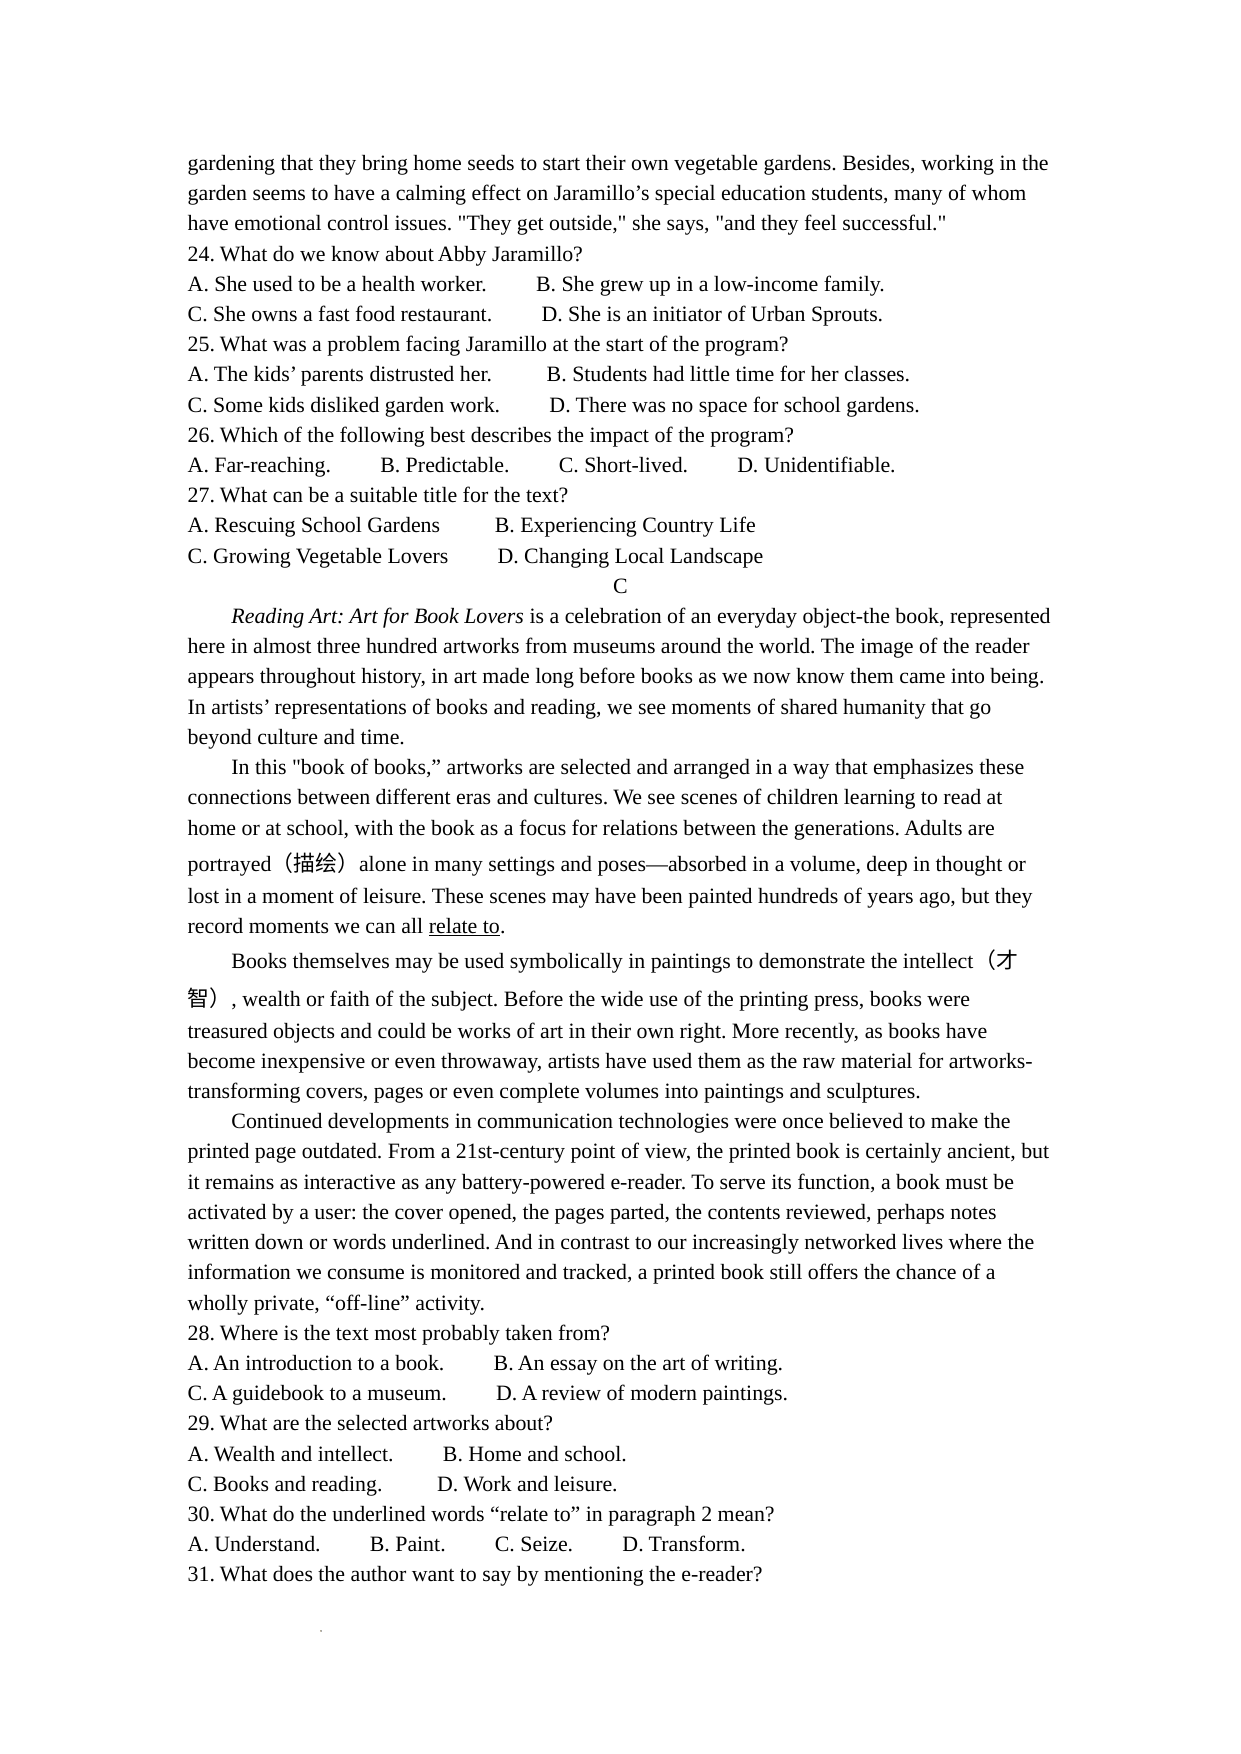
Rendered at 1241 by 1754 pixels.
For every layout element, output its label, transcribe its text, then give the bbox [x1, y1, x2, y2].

text 30. What do the underlined words “relate to” in paragraph 2 mean? [187, 1501, 1053, 1526]
text 25. What was a problem facing Jaramillo at the start of the program? [187, 331, 1053, 356]
text C. Growing Vegetable Lovers D. Changing Local Landscape [187, 543, 1053, 568]
text Continued developments in communication technologies were once believed to make the printed page outdated. From a 21st-century point of view, the printed book is certainly ancient, but it remains as interactive as any battery-powered e-reader. To serve its function, a book must be activated by a user: the cover opened, the pages parted, the contents reviewed, perhaps notes written down or words underlined. And in contrast to our increasingly networked lives where the information we consume is monitored and tracked, a printed book still offers the chance of a wholly private, “off-line” activity. [187, 1108, 1053, 1315]
text A. Rescuing School Gardens B. Experiencing Country Life [187, 512, 1053, 538]
text 24. What do we know about Abby Jaramillo? [187, 241, 1053, 266]
text C. She owns a fast food restaurant. D. She is an initiator of Urban Sprouts. [187, 301, 1053, 326]
text A. An introduction to a book. B. An essay on the art of writing. [187, 1350, 1053, 1375]
text Reading Art: Art for Book Lovers is a celebration of an everyday object-the book, represented here in almost three hundred artworks from museums around the world. The image of the reader appears throughout history, in art made long before books as we now know them came into being. In artists’ representations of books and reading, we see moments of shared humanity that go beyond culture and time. [187, 603, 1053, 749]
text A. Understand. B. Paint. C. Seize. D. Transform. [187, 1531, 1053, 1556]
text 31. What does the author want to say by mentioning the e-reader? [187, 1561, 1053, 1587]
text In this "book of books,” artworks are selected and arranged in a way that emphasizes these connections between different eras and cultures. We see scenes of children learning to read at home or at school, with the book as a focus for relations between the generations. Adults are portrayed（描绘）alone in many settings and poses—absorbed in a volume, deep in thought or lost in a moment of leisure. These scenes may have been painted hundreds of years ago, but they record moments we can all relate to. [187, 754, 1053, 938]
text C. Some kids disliked garden work. D. There was no space for school gardens. [187, 392, 1053, 417]
text A. The kids’ parents distrusted her. B. Students had little time for her classes. [187, 361, 1053, 387]
text 28. Where is the text most probably taken from? [187, 1320, 1053, 1345]
text C. A guidebook to a museum. D. A review of modern paintings. [187, 1380, 1053, 1405]
text A. She used to be a health worker. B. She grew up in a low-income family. [187, 271, 1053, 296]
text 27. What can be a suitable title for the text? [187, 482, 1053, 507]
text C [187, 573, 1053, 598]
text C. Books and reading. D. Work and leisure. [187, 1471, 1053, 1496]
text 29. What are the selected artworks about? [187, 1410, 1053, 1436]
text A. Wealth and intellect. B. Home and school. [187, 1441, 1053, 1466]
text 26. Which of the following best describes the impact of the program? [187, 422, 1053, 447]
text Books themselves may be used symbolically in paintings to demonstrate the intellect（才智）, wealth or faith of the subject. Before the wide use of the printing press, books were treasured objects and could be works of art in their own right. More recently, as books have become inexpensive or even throwaway, artists have used them as the raw material for artworks-transforming covers, pages or even complete volumes into paintings and sculptures. [187, 943, 1053, 1103]
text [187, 150, 1053, 236]
text A. Far-reaching. B. Predictable. C. Short-lived. D. Unidentifiable. [187, 452, 1053, 477]
